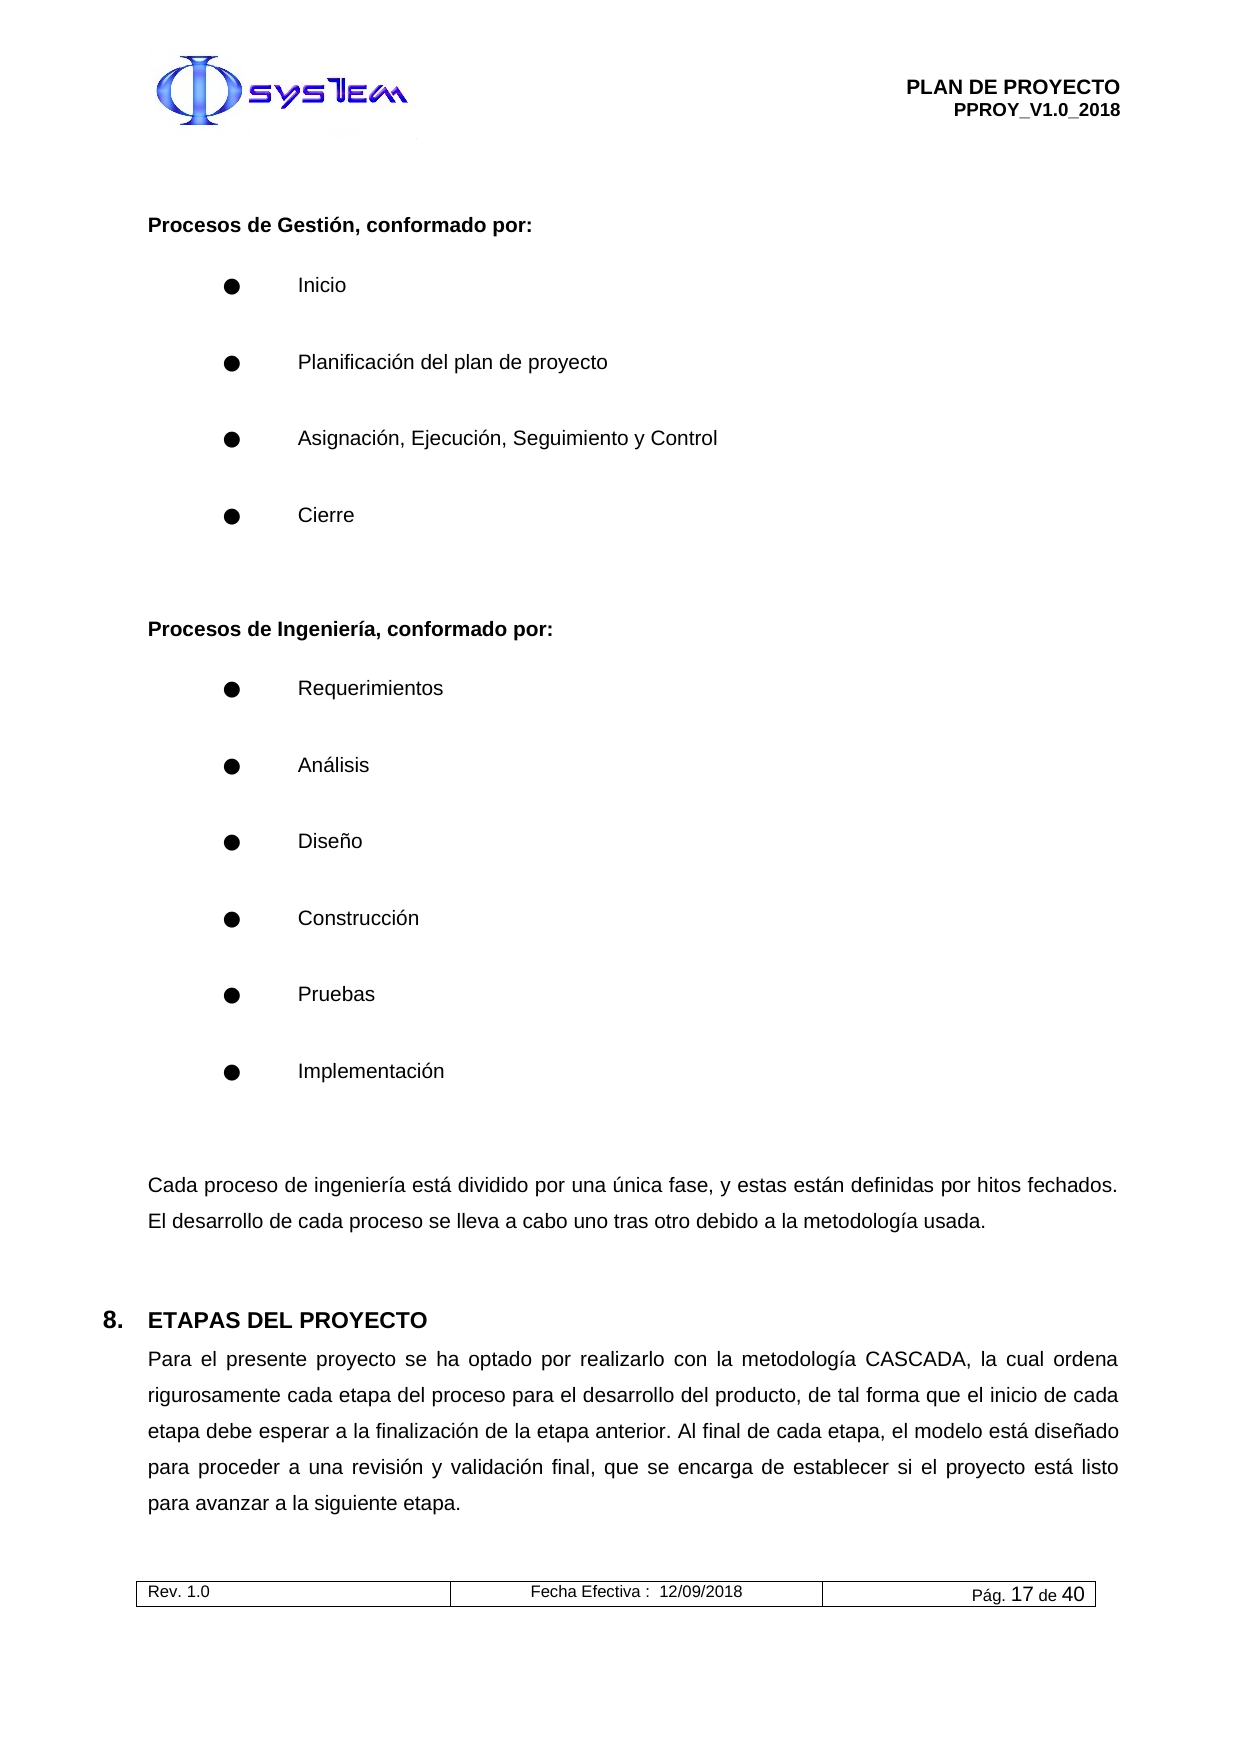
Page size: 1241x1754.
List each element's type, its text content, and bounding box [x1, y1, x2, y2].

list Construcción [223, 894, 1120, 937]
picture [147, 47, 417, 140]
list Requerimientos [223, 665, 1120, 707]
list Planificación del plan de proyecto [223, 338, 1120, 381]
list Diseño [223, 818, 1120, 861]
text Para el presente proyecto se ha optado por realizarlo con la metodología CASCADA, la cual ordena rigurosamente cada etapa del proceso para el desarrollo del producto, de tal forma que el inicio de cada etapa debe esperar a la finalización de la etapa anterior. Al final de cada etapa, el modelo está diseñado para proceder a una revisión y validación final, que se encarga de establecer si el proyecto está listo para avanzar a la siguiente etapa. [148, 1347, 1120, 1514]
list Pruebas [223, 971, 1120, 1014]
list Implementación [223, 1048, 1120, 1090]
text Cada proceso de ingeniería está dividido por una única fase, y estas están definidas por hitos fechados. El desarrollo de cada proceso se lleva a cabo uno tras otro debido a la metodología usada. [148, 1173, 1120, 1232]
list Cierre [223, 491, 1120, 534]
list Análisis [223, 741, 1120, 784]
list Inicio [223, 262, 1120, 304]
list Asignación, Ejecución, Seguimiento y Control [223, 415, 1120, 457]
text Procesos de Gestión, conformado por: [148, 213, 1120, 237]
text Procesos de Ingeniería, conformado por: [148, 616, 1120, 640]
subtitle ETAPAS DEL PROYECTO [103, 1305, 1120, 1334]
